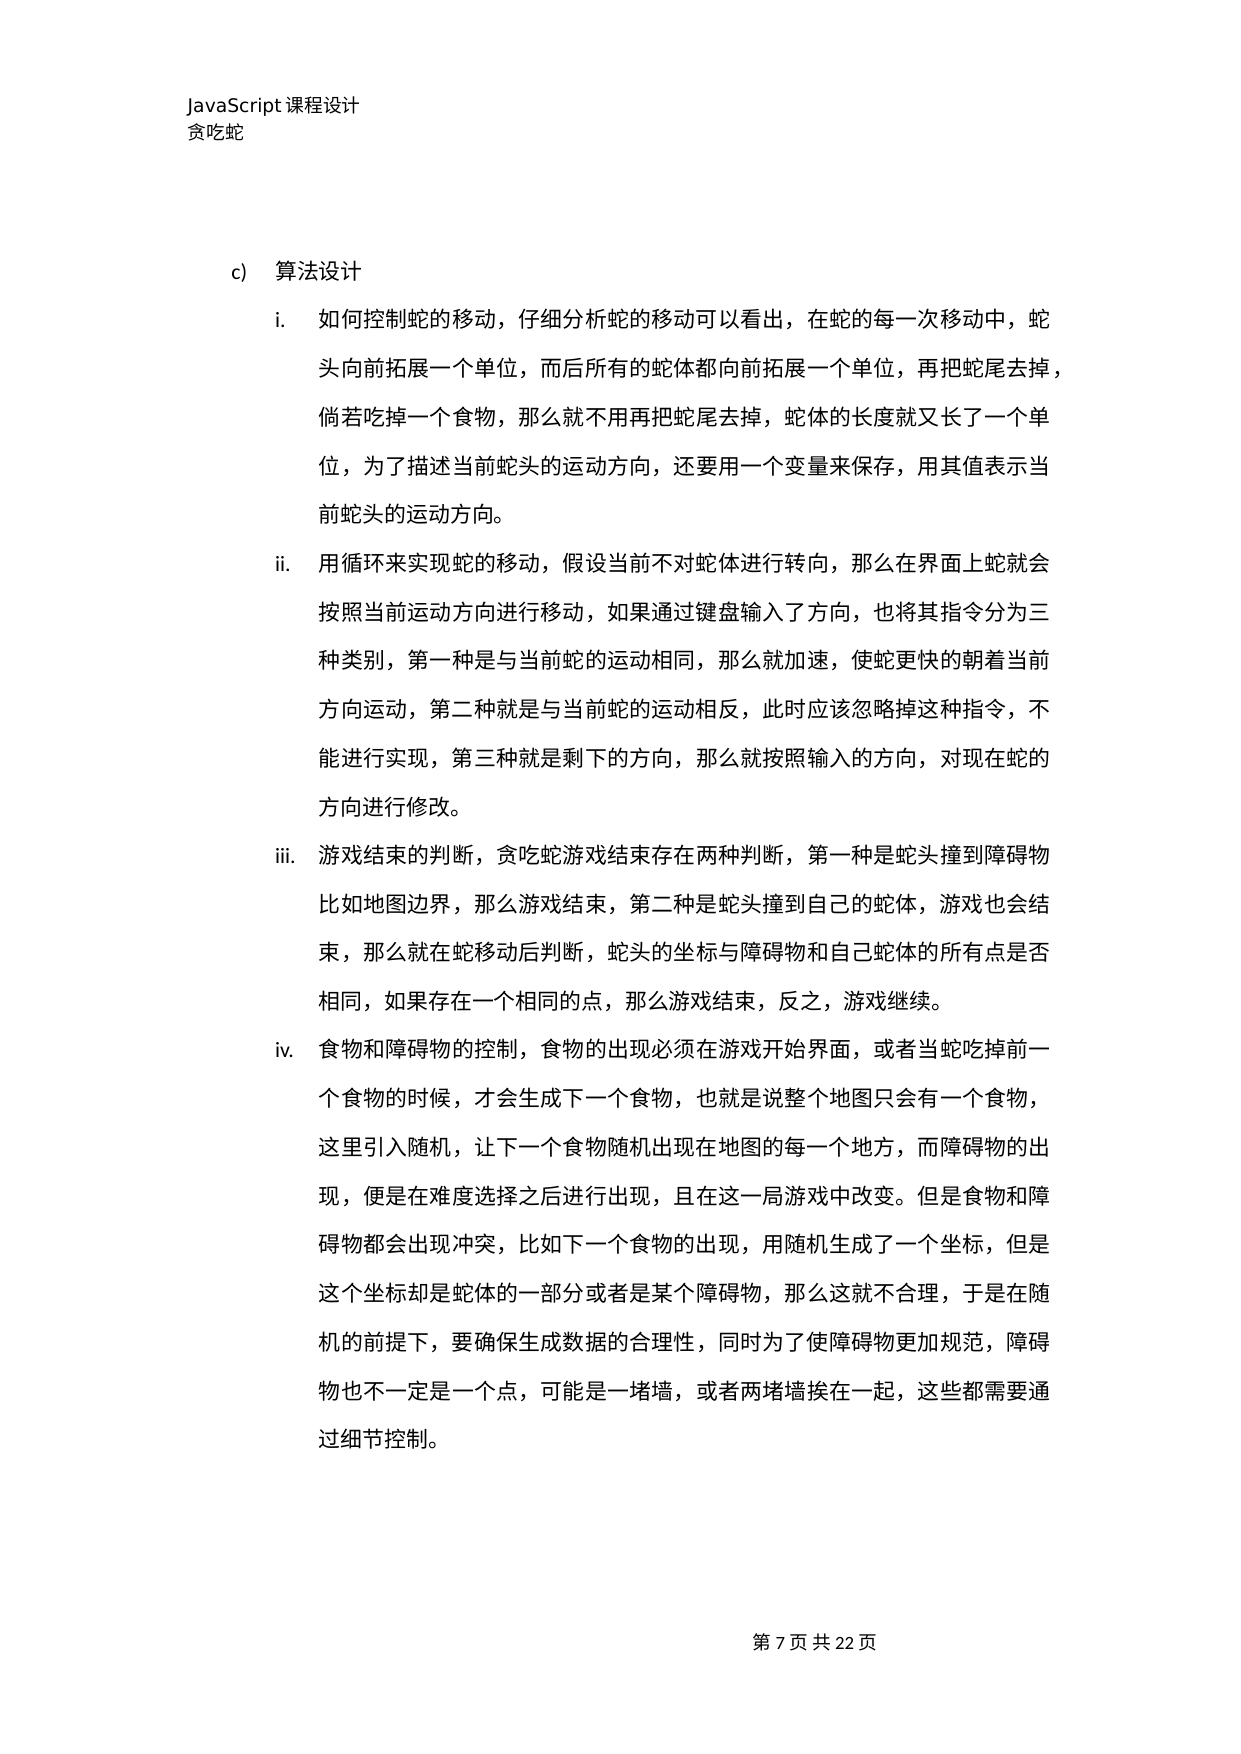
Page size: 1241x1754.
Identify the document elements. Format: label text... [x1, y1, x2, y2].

list 食物和障碍物的控制，食物的出现必须在游戏开始界面，或者当蛇吃掉前一个食物的时候，才会生成下一个食物，也就是说整个地图只会有一个食物，这里引入随机，让下一个食物随机出现在地图的每一个地方，而障碍物的出现，便是在难度选择之后进行出现，且在这一局游戏中改变。但是食物和障碍物都会出现冲突，比如下一个食物的出现，用随机生成了一个坐标，但是这个坐标却是蛇体的一部分或者是某个障碍物，那么这就不合理，于是在随机的前提下，要确保生成数据的合理性，同时为了使障碍物更加规范，障碍物也不一定是一个点，可能是一堵墙，或者两堵墙挨在一起，这些都需要通过细节控制。 [275, 1032, 1053, 1454]
list 游戏结束的判断，贪吃蛇游戏结束存在两种判断，第一种是蛇头撞到障碍物比如地图边界，那么游戏结束，第二种是蛇头撞到自己的蛇体，游戏也会结束，那么就在蛇移动后判断，蛇头的坐标与障碍物和自己蛇体的所有点是否相同，如果存在一个相同的点，那么游戏结束，反之，游戏继续。 [275, 837, 1053, 1016]
list 如何控制蛇的移动，仔细分析蛇的移动可以看出，在蛇的每一次移动中，蛇头向前拓展一个单位，而后所有的蛇体都向前拓展一个单位，再把蛇尾去掉，倘若吃掉一个食物，那么就不用再把蛇尾去掉，蛇体的长度就又长了一个单位，为了描述当前蛇头的运动方向，还要用一个变量来保存，用其值表示当前蛇头的运动方向。 [275, 302, 1053, 529]
list 用循环来实现蛇的移动，假设当前不对蛇体进行转向，那么在界面上蛇就会按照当前运动方向进行移动，如果通过键盘输入了方向，也将其指令分为三种类别，第一种是与当前蛇的运动相同，那么就加速，使蛇更快的朝着当前方向运动，第二种就是与当前蛇的运动相反，此时应该忽略掉这种指令，不能进行实现，第三种就是剩下的方向，那么就按照输入的方向，对现在蛇的方向进行修改。 [275, 545, 1053, 822]
list 算法设计 [231, 254, 1053, 286]
